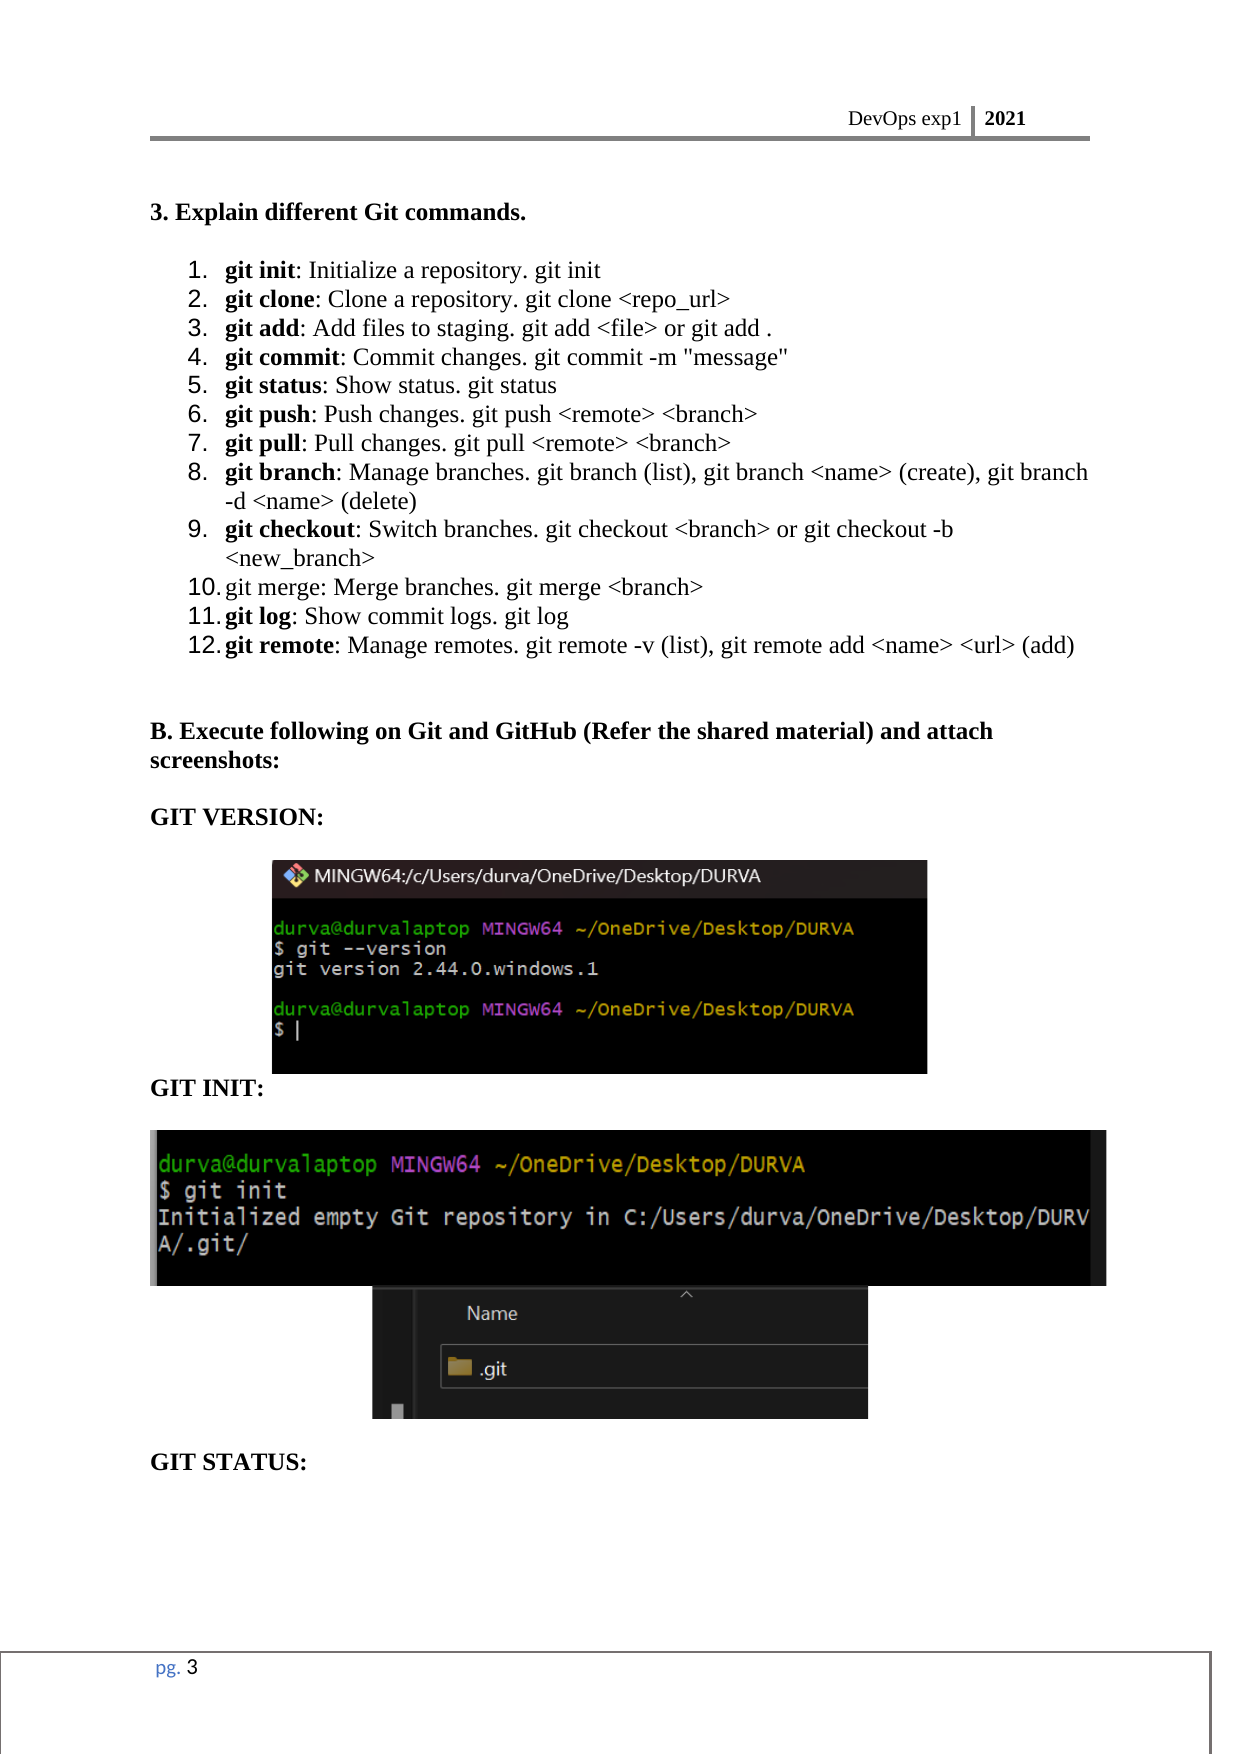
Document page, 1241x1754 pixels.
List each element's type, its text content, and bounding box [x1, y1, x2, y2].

text 3. Explain different Git commands. [150, 197, 1090, 226]
text GIT STATUS: [150, 1447, 1090, 1476]
list git clone: Clone a repository. git clone <repo_url> [187, 284, 1090, 313]
list git add: Add files to staging. git add <file> or git add . [187, 313, 1090, 341]
list git branch: Manage branches. git branch (list), git branch <name> (create), git branch -d <name> (delete) [187, 457, 1090, 514]
text GIT INIT: [150, 1073, 1090, 1102]
picture [150, 1130, 1107, 1419]
text B. Execute following on Git and GitHub (Refer the shared material) and attach screenshots: [150, 716, 1090, 774]
text GIT VERSION: [150, 802, 1090, 831]
list git init: Initialize a repository. git init [187, 255, 1090, 284]
list git merge: Merge branches. git merge <branch> [187, 572, 1090, 601]
list git commit: Commit changes. git commit -m "message" [187, 341, 1090, 370]
list git push: Push changes. git push <remote> <branch> [187, 399, 1090, 428]
list git log: Show commit logs. git log [187, 601, 1090, 630]
list git status: Show status. git status [187, 370, 1090, 399]
list git pull: Pull changes. git pull <remote> <branch> [187, 428, 1090, 457]
list git checkout: Switch branches. git checkout <branch> or git checkout -b <new_branch> [187, 514, 1090, 572]
list git remote: Manage remotes. git remote -v (list), git remote add <name> <url> (add) [187, 630, 1090, 659]
picture [271, 860, 928, 1074]
